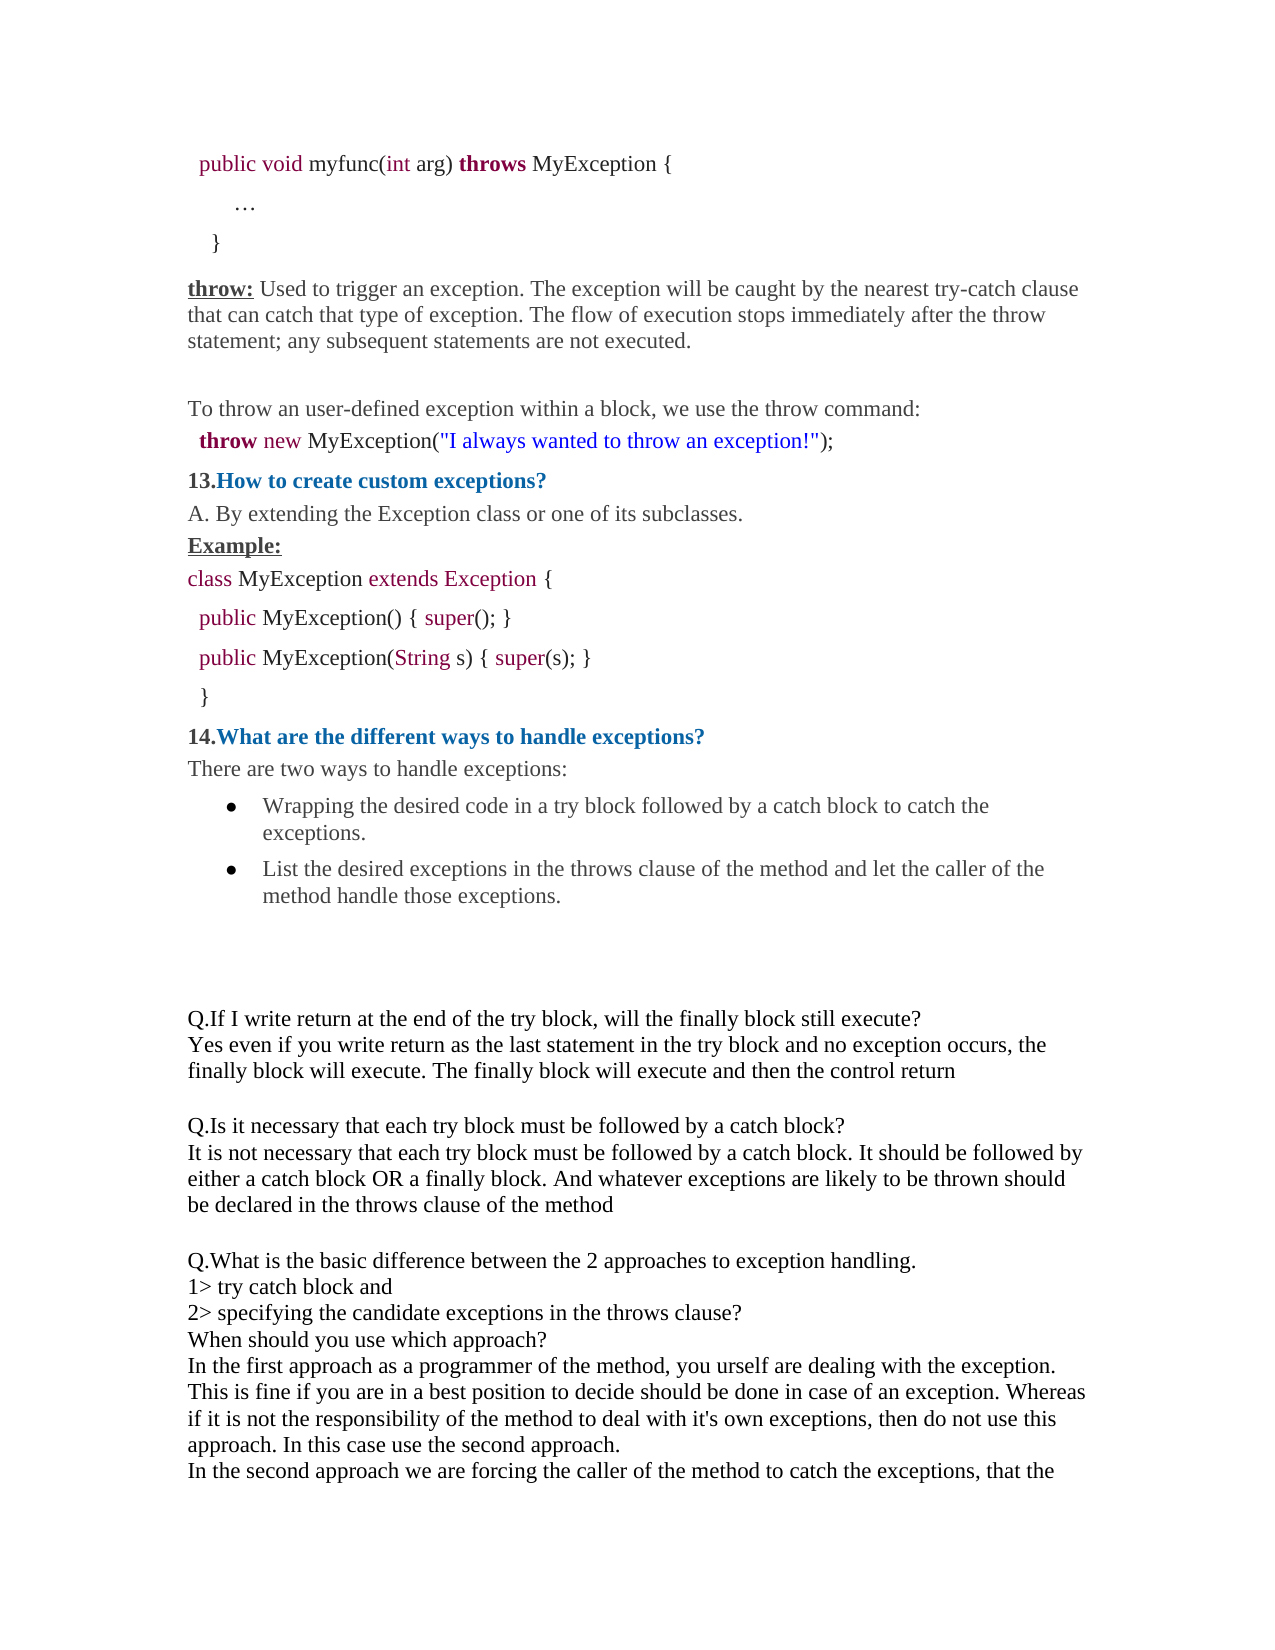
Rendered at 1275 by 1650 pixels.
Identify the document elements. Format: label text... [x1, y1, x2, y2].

text public void myfunc(int arg) throws MyException { … } [187, 150, 1087, 255]
text There are two ways to handle exceptions: [187, 755, 1087, 782]
text Q.What is the basic difference between the 2 approaches to exception handling. 1> try catch block and 2> specifying the candidate exceptions in the throws clause? When should you use which approach? [187, 1247, 1087, 1352]
text It is not necessary that each try block must be followed by a catch block. It should be followed by either a catch block OR a finally block. And whatever exceptions are likely to be thrown should be declared in the throws clause of the method [187, 1139, 1087, 1218]
text A. By extending the Exception class or one of its subclasses. [187, 500, 1087, 526]
text 14.What are the different ways to handle exceptions? [187, 723, 1087, 749]
list Wrapping the desired code in a try block followed by a catch block to catch the exceptions. [225, 792, 1087, 845]
text throw: Used to trigger an exception. The exception will be caught by the nearest try-catch clause that can catch that type of exception. The flow of execution stops immediately after the throw statement; any subsequent statements are not executed. [187, 275, 1087, 354]
text To throw an user-defined exception within a block, we use the throw command: [187, 395, 1087, 421]
text Yes even if you write return as the last statement in the try block and no exception occurs, the finally block will execute. The finally block will execute and then the control return [187, 1031, 1087, 1084]
text Example: [187, 532, 1087, 559]
text Q.Is it necessary that each try block must be followed by a catch block? [187, 1112, 1087, 1139]
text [187, 1352, 1087, 1484]
text 13.How to create custom exceptions? [187, 467, 1087, 493]
text Q.If I write return at the end of the try block, will the finally block still execute? [187, 1005, 1087, 1031]
text class MyException extends Exception { public MyException() { super(); } public MyException(String s) { super(s); } } [187, 565, 1087, 710]
text throw new MyException("I always wanted to throw an exception!"); [187, 428, 1087, 454]
list List the desired exceptions in the throws clause of the method and let the caller of the method handle those exceptions. [225, 855, 1087, 908]
